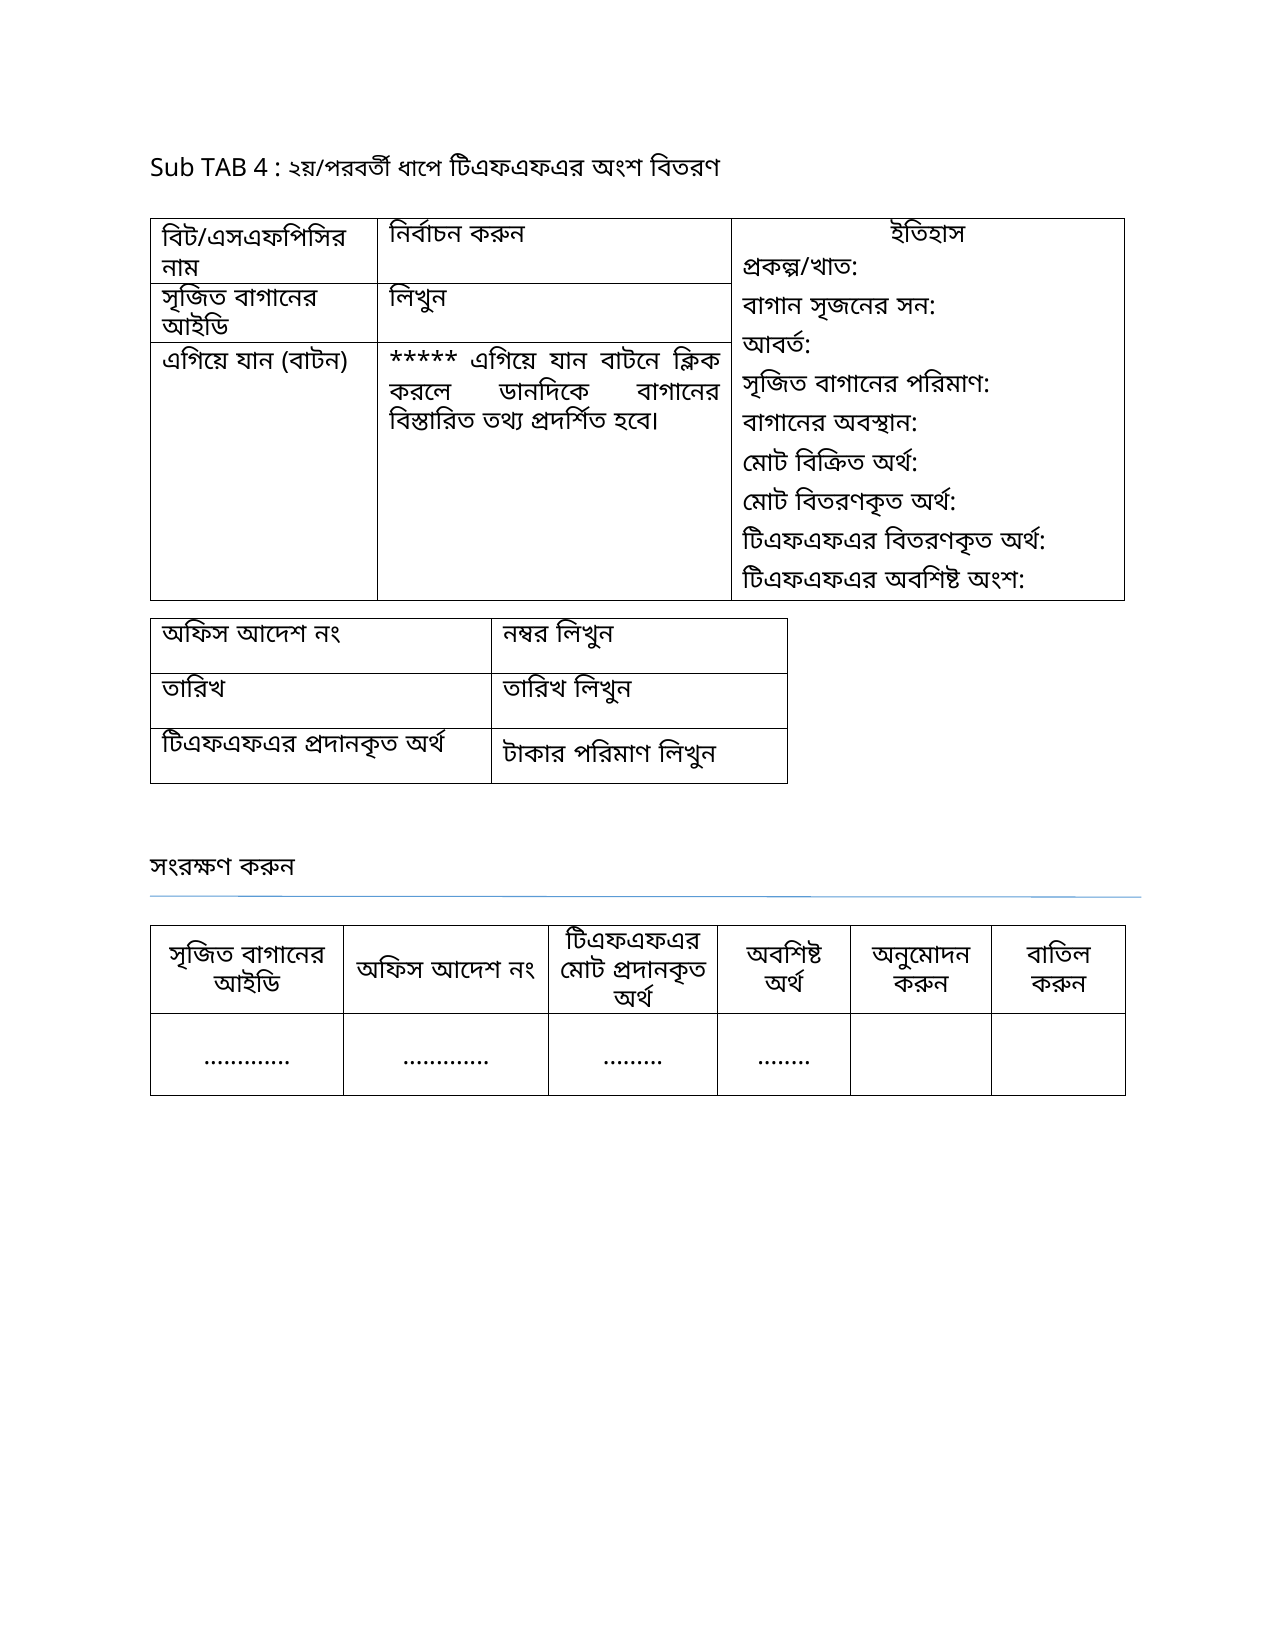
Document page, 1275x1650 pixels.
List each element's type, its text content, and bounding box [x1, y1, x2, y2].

table_cell ......... [549, 1014, 717, 1095]
table_cell ***** এগিয়ে যান বাটনে ক্লিক করলে ডানদিকে বাগানের বিস্তারিত তথ্য প্রদর্শিত হবে। [378, 343, 731, 599]
table_header টিএফএফএর মোট প্রদানকৃত অর্থ [549, 926, 717, 1013]
table_header বিট/এসএফপিসির নাম [151, 219, 377, 282]
table_cell [851, 1014, 991, 1095]
table_header নির্বাচন করুন [378, 219, 731, 282]
table_cell টিএফএফএর প্রদানকৃত অর্থ [151, 729, 491, 783]
table_header অফিস আদেশ নং [344, 926, 548, 1013]
table_header নম্বর লিখুন [492, 619, 787, 673]
table_cell তারিখ লিখুন [492, 674, 787, 728]
table_cell এগিয়ে যান (বাটন) [151, 343, 377, 599]
table_cell তারিখ [151, 674, 491, 728]
table_cell ............. [151, 1014, 343, 1095]
table_cell ............. [344, 1014, 548, 1095]
table_cell টাকার পরিমাণ লিখুন [492, 729, 787, 783]
table_header অবশিষ্ট অর্থ [718, 926, 850, 1013]
text সংরক্ষণ করুন [150, 852, 1125, 881]
text Sub TAB 4 : ২য়/পরবর্তী ধাপে টিএফএফএর অংশ বিতরণ [150, 150, 1125, 184]
table_cell [992, 1014, 1125, 1095]
table_header ইতিহাস প্রকল্প/খাত: বাগান সৃজনের সন: আবর্ত: সৃজিত বাগানের পরিমাণ: বাগানের অবস্থান: মোট বিক্রিত অর্থ: মোট বিতরণকৃত অর্থ: টিএফএফএর বিতরণকৃত অর্থ: টিএফএফএর অবশিষ্ট অংশ: [732, 219, 1124, 599]
table_header বাতিল করুন [992, 926, 1125, 1013]
table_header অফিস আদেশ নং [151, 619, 491, 673]
table_header সৃজিত বাগানের আইডি [151, 926, 343, 1013]
table_cell ........ [718, 1014, 850, 1095]
table_header অনুমোদন করুন [851, 926, 991, 1013]
table_cell সৃজিত বাগানের আইডি [151, 284, 377, 342]
table_cell লিখুন [378, 284, 731, 342]
